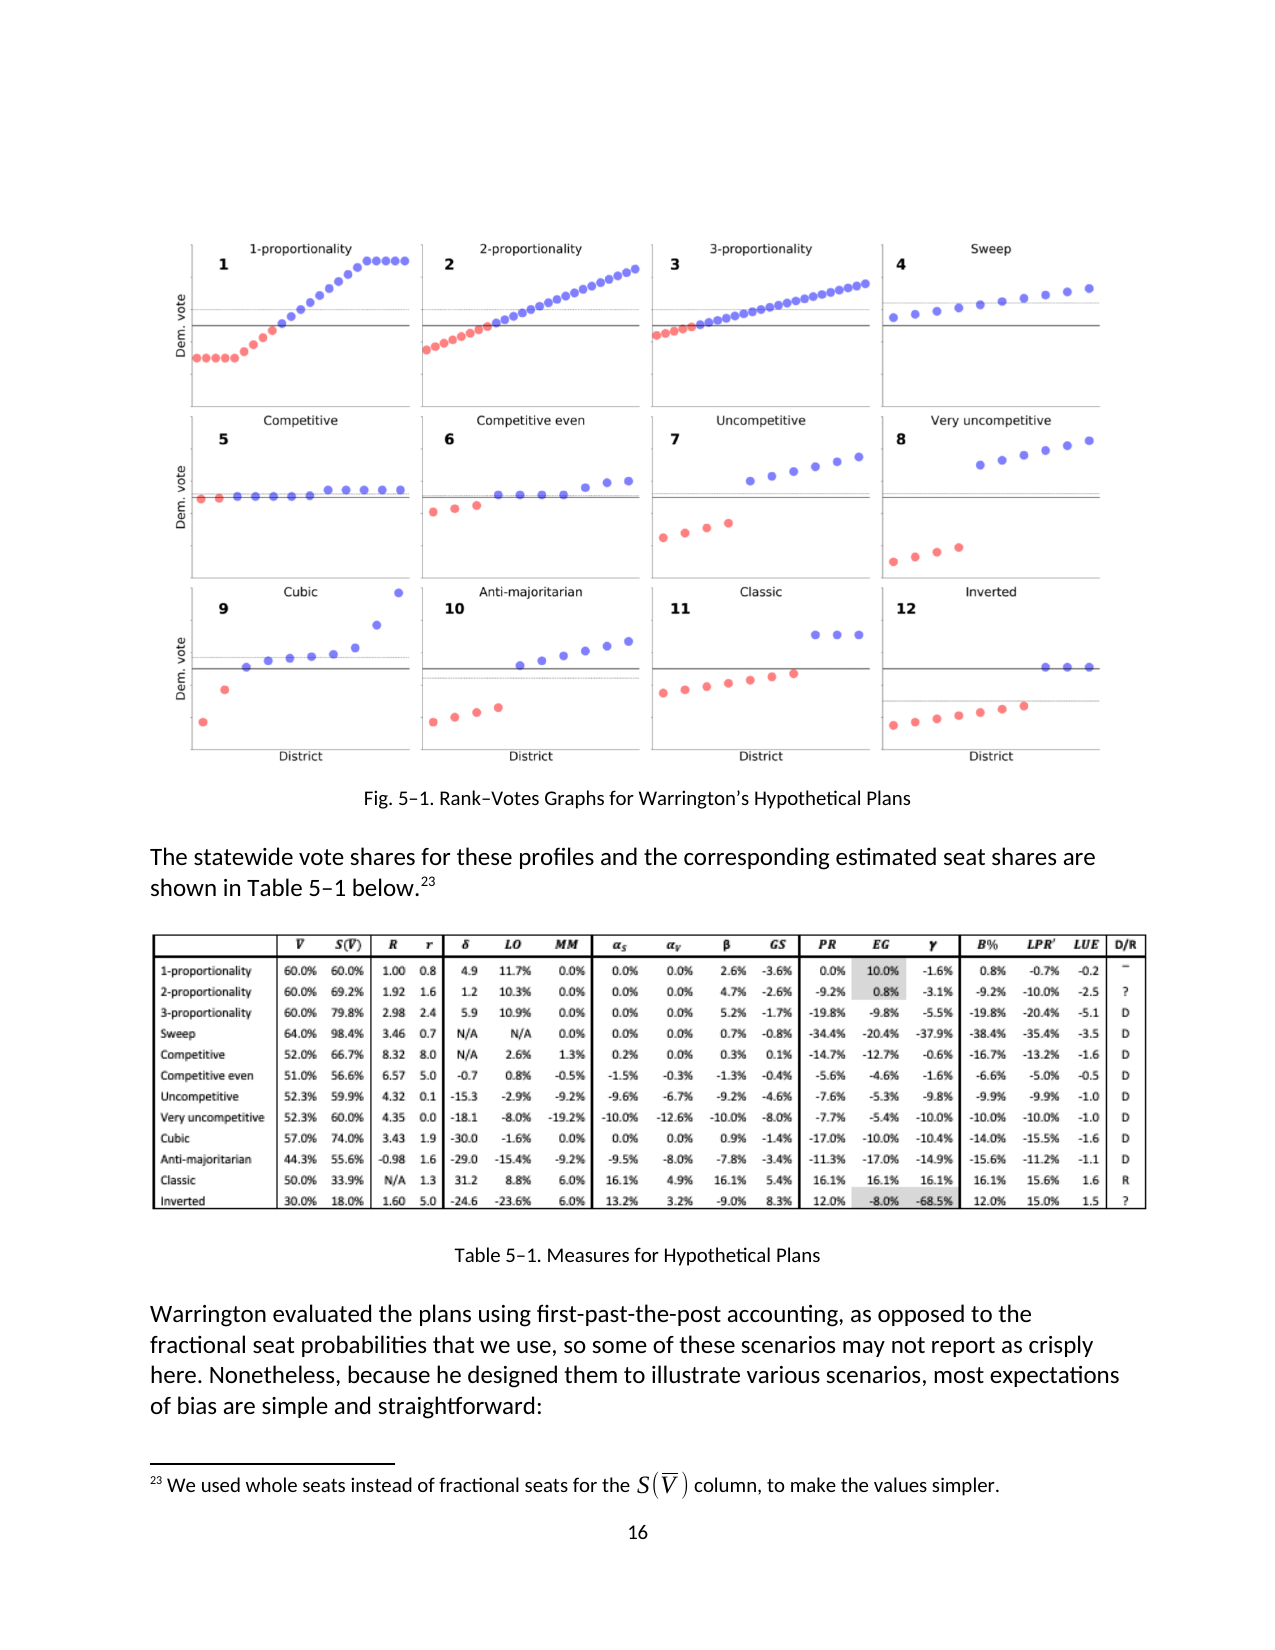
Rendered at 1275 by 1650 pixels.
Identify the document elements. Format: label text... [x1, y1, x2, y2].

text The statewide vote shares for these profiles and the corresponding estimated seat shares are shown in Table 5–1 below. [150, 841, 1125, 902]
picture [150, 932, 1149, 1212]
text Warrington evaluated the plans using first-past-the-post accounting, as opposed to the fractional seat probabilities that we use, so some of these scenarios may not report as crisply here. Nonetheless, because he designed them to illustrate various scenarios, most expectations of bias are simple and straightforward: [150, 1298, 1125, 1420]
text Table 5–1. Measures for Hypothetical Plans [150, 1242, 1125, 1268]
text Fig. 5–1. Rank–Votes Graphs for Warrington’s Hypothetical Plans [150, 786, 1125, 811]
picture [150, 211, 1125, 786]
